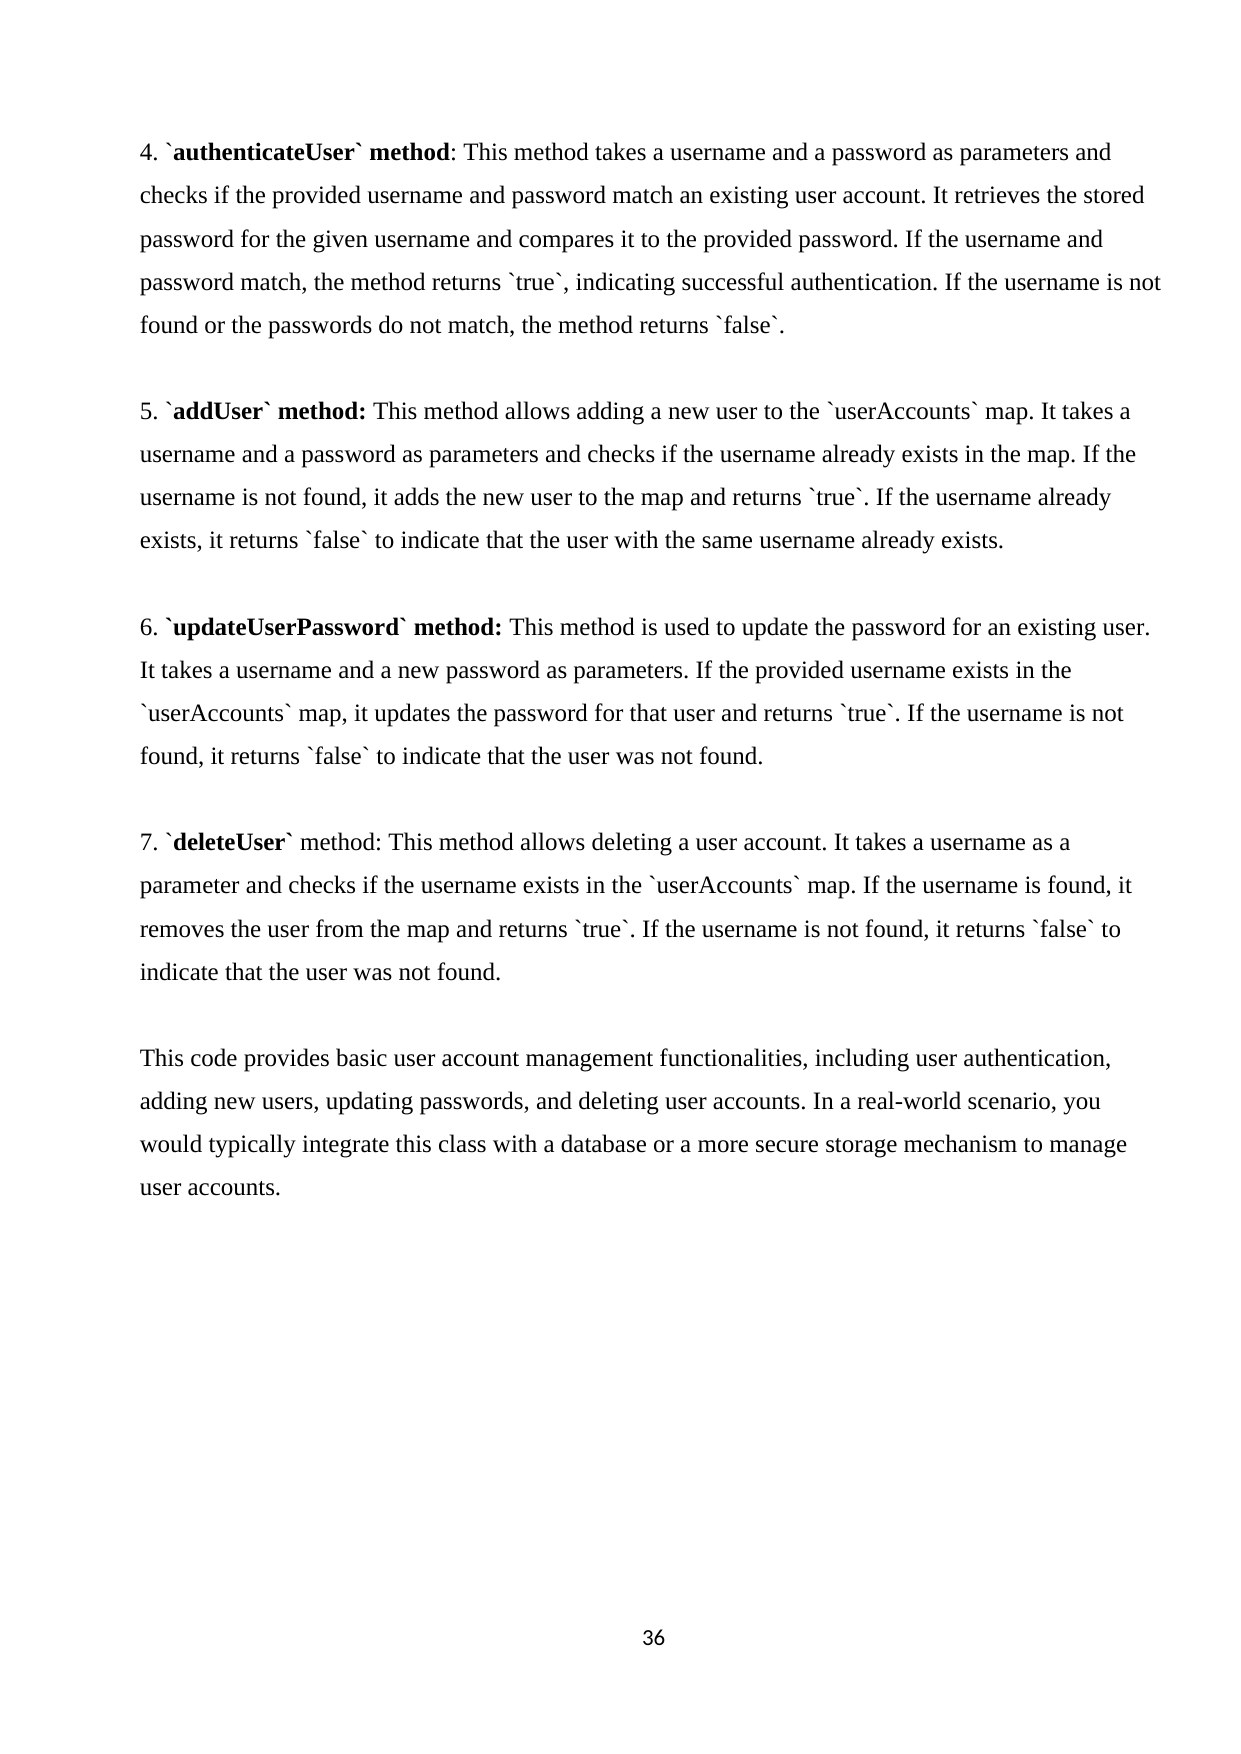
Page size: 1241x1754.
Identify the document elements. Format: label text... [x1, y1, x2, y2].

title 4. `authenticateUser` method: This method takes a username and a password as parameters and checks if the provided username and password match an existing user account. It retrieves the stored password for the given username and compares it to the provided password. If the username and password match, the method returns `true`, indicating successful authentication. If the username is not found or the passwords do not match, the method returns `false`. [139, 137, 1167, 339]
title 5. `addUser` method: This method allows adding a new user to the `userAccounts` map. It takes a username and a password as parameters and checks if the username already exists in the map. If the username is not found, it adds the new user to the map and returns `true`. If the username already exists, it returns `false` to indicate that the user with the same username already exists. [139, 396, 1167, 554]
title 6. `updateUserPassword` method: This method is used to update the password for an existing user. It takes a username and a new password as parameters. If the provided username exists in the `userAccounts` map, it updates the password for that user and returns `true`. If the username is not found, it returns `false` to indicate that the user was not found. [139, 612, 1167, 770]
title This code provides basic user account management functionalities, including user authentication, adding new users, updating passwords, and deleting user accounts. In a real-world scenario, you would typically integrate this class with a database or a more secure storage mechanism to manage user accounts. [139, 1043, 1167, 1201]
title 7. `deleteUser` method: This method allows deleting a user account. It takes a username as a parameter and checks if the username exists in the `userAccounts` map. If the username is found, it removes the user from the map and returns `true`. If the username is not found, it returns `false` to indicate that the user was not found. [139, 827, 1167, 986]
